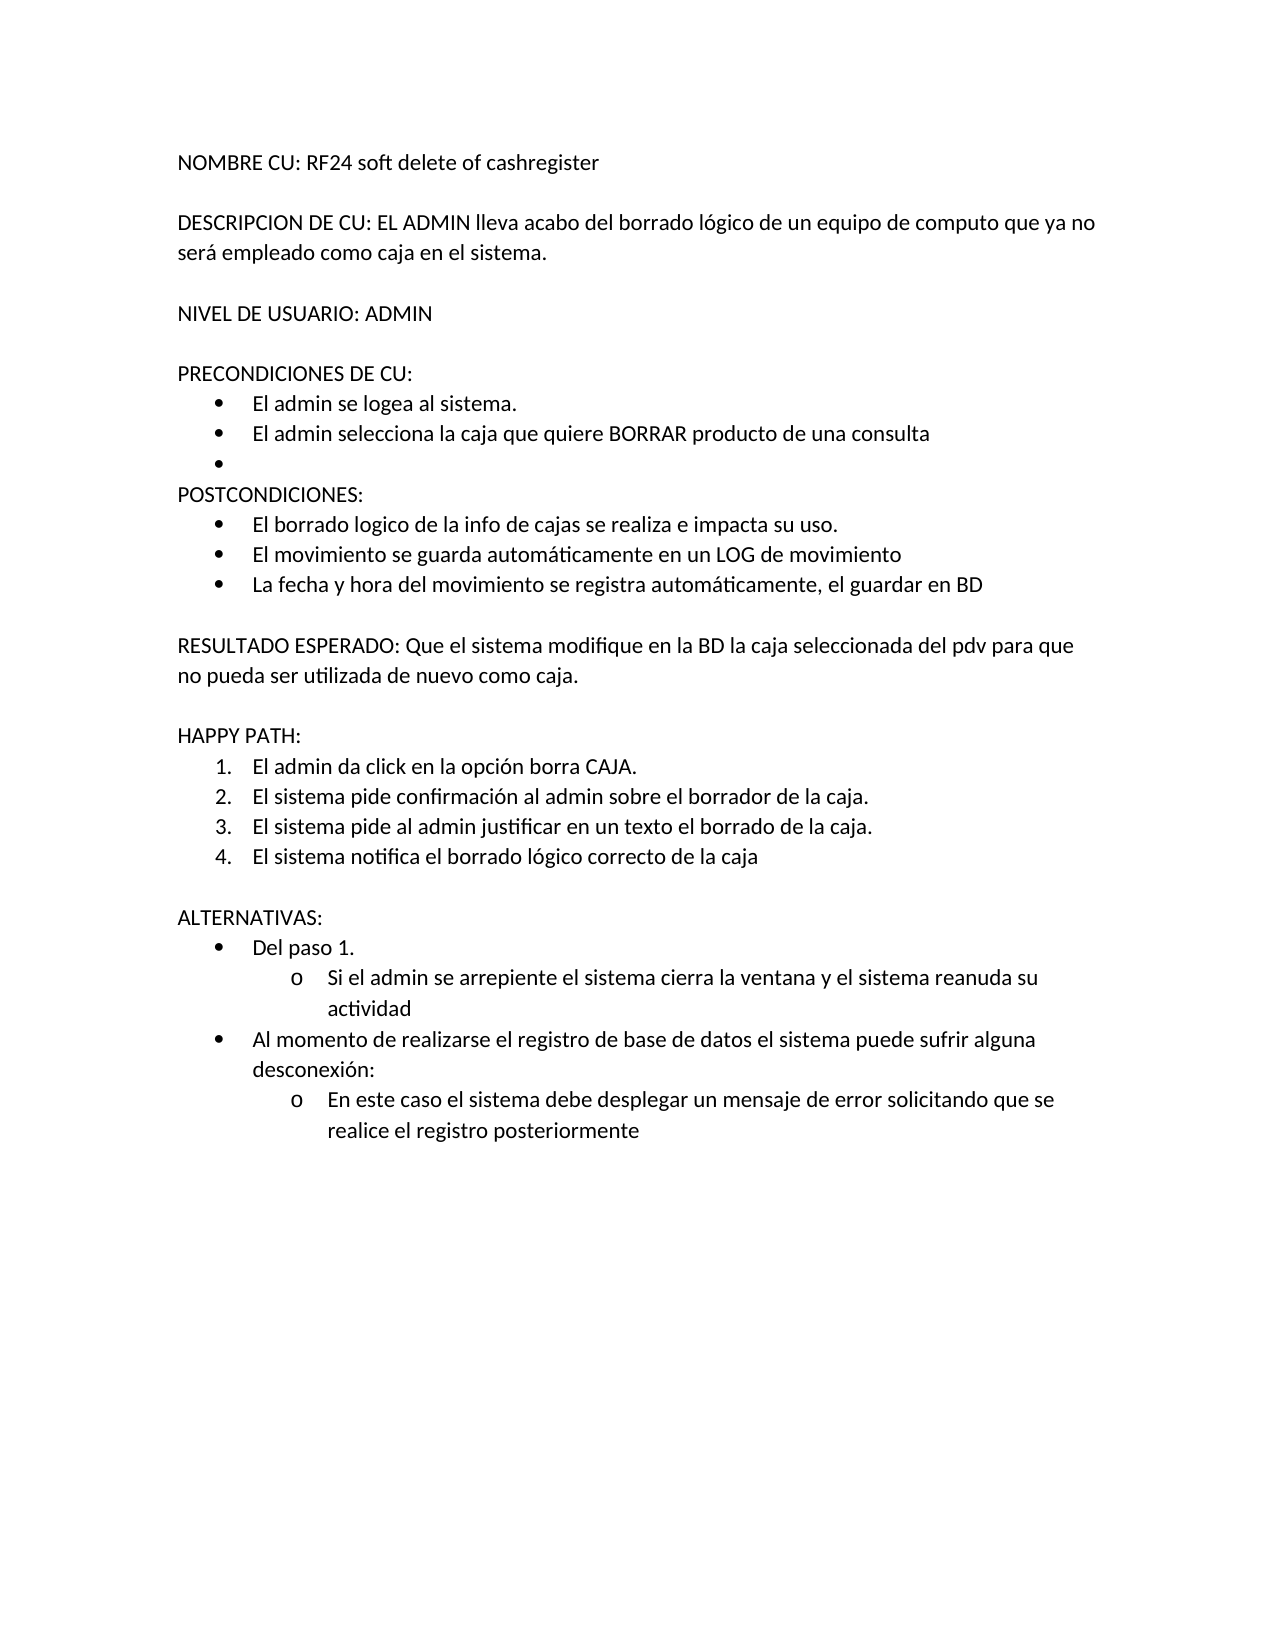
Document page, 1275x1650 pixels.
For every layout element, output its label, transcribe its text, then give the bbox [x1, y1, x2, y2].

list El borrado logico de la info de cajas se realiza e impacta su uso. [215, 510, 1098, 538]
list El sistema notifica el borrado lógico correcto de la caja [215, 842, 1098, 870]
list Al momento de realizarse el registro de base de datos el sistema puede sufrir alguna desconexión: [215, 1025, 1098, 1083]
text RESULTADO ESPERADO: Que el sistema modifique en la BD la caja seleccionada del pdv para que no pueda ser utilizada de nuevo como caja. [177, 631, 1098, 689]
list La fecha y hora del movimiento se registra automáticamente, el guardar en BD [215, 571, 1098, 598]
list Del paso 1. [215, 933, 1098, 961]
list El sistema pide al admin justificar en un texto el borrado de la caja. [215, 812, 1098, 840]
text NOMBRE CU: RF24 soft delete of cashregister [177, 148, 1098, 176]
list En este caso el sistema debe desplegar un mensaje de error solicitando que se realice el registro posteriormente [290, 1085, 1098, 1144]
list El sistema pide confirmación al admin sobre el borrador de la caja. [215, 782, 1098, 810]
text ALTERNATIVAS: [177, 903, 1098, 931]
list Si el admin se arrepiente el sistema cierra la ventana y el sistema reanuda su actividad [290, 963, 1098, 1023]
list El movimiento se guarda automáticamente en un LOG de movimiento [215, 540, 1098, 568]
list El admin selecciona la caja que quiere BORRAR producto de una consulta [215, 419, 1098, 447]
text NIVEL DE USUARIO: ADMIN [177, 299, 1098, 327]
text HAPPY PATH: [177, 722, 1098, 749]
text PRECONDICIONES DE CU: [177, 359, 1098, 387]
list El admin da click en la opción borra CAJA. [215, 752, 1098, 780]
text DESCRIPCION DE CU: EL ADMIN lleva acabo del borrado lógico de un equipo de computo que ya no será empleado como caja en el sistema. [177, 208, 1098, 266]
text POSTCONDICIONES: [177, 480, 1098, 508]
list El admin se logea al sistema. [215, 389, 1098, 417]
